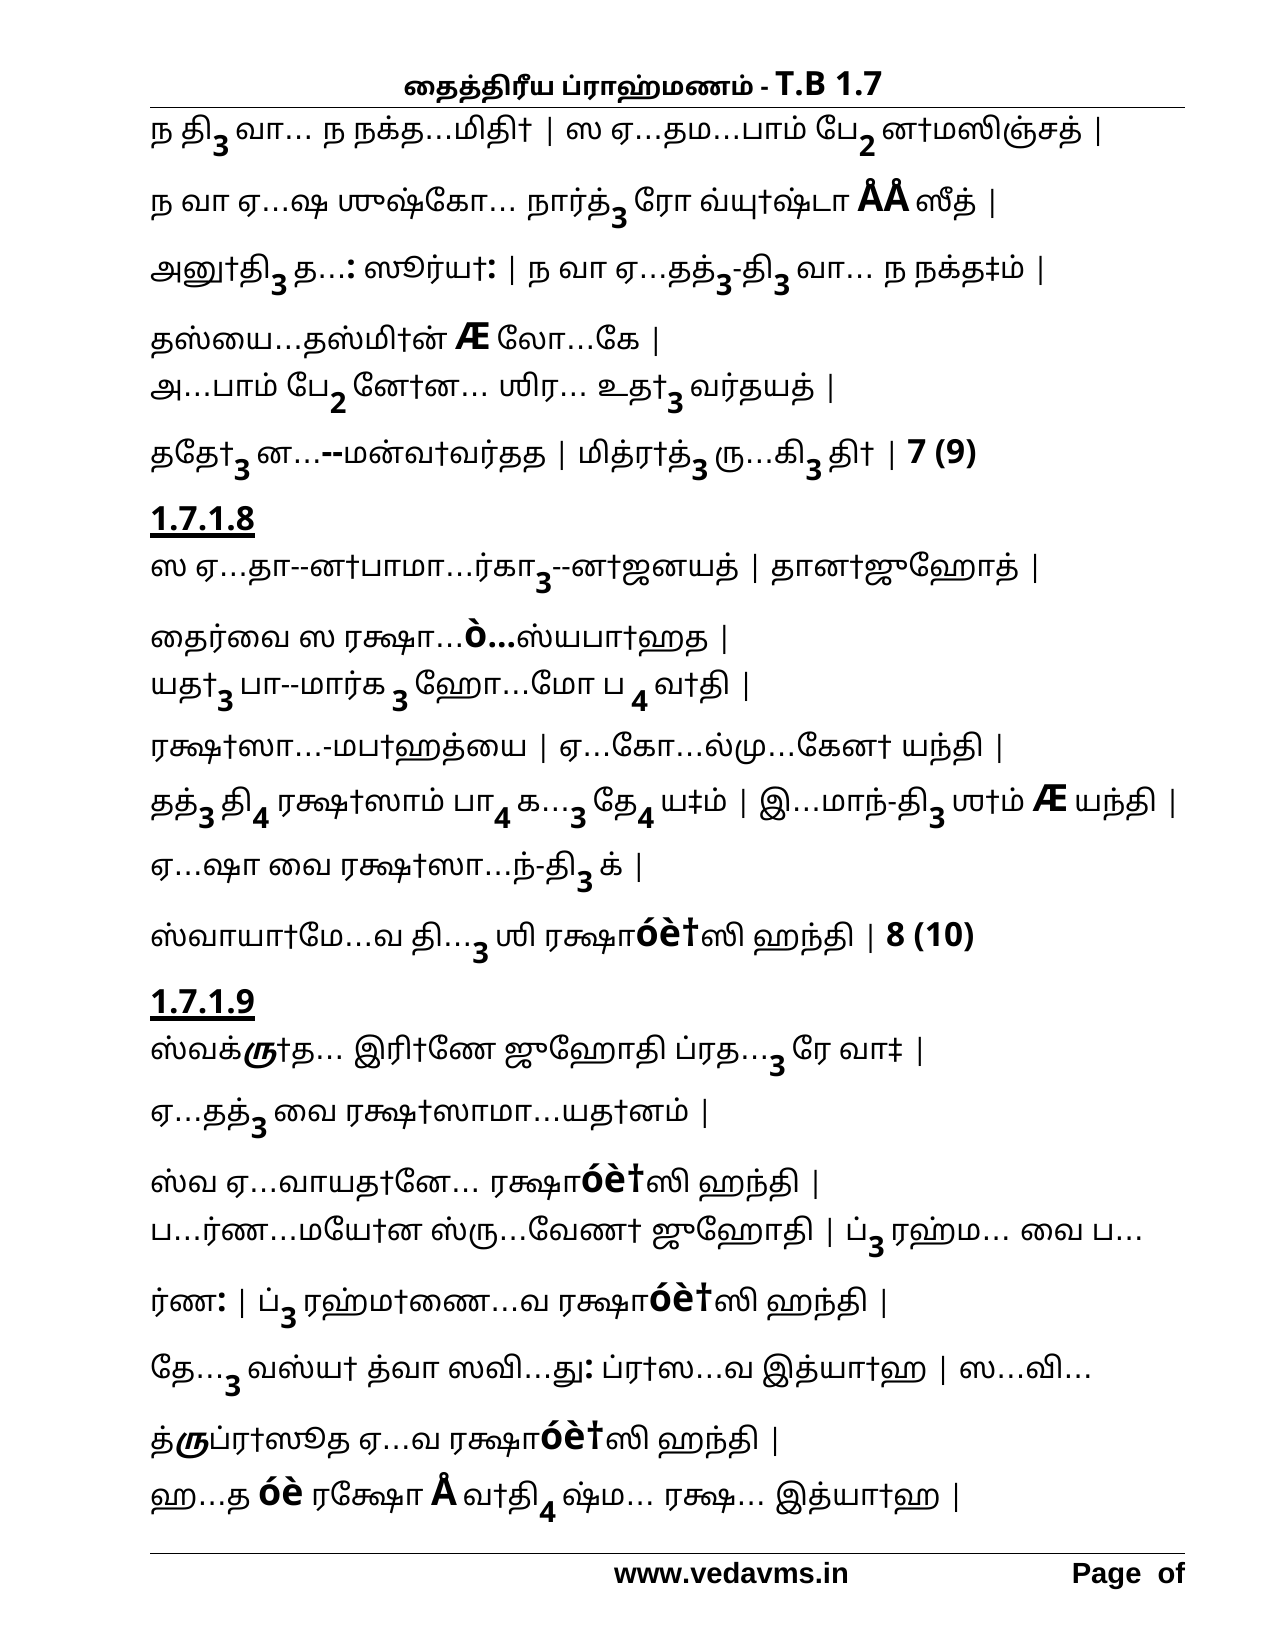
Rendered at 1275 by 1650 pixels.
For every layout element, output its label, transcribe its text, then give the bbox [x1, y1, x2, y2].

text தே…3வஸ்ய† த்வா ஸவி…து: ப்ர†ஸ…வ இத்யா†ஹ | ஸ…வி…த்ருப்ர†ஸூத ஏ…வ ரக்ஷாóè†ஸி ஹந்தி | [150, 1343, 1185, 1461]
text ப…ர்ண…மயே†ன ஸ்ரு…வேண† ஜுஹோதி | ப்3ரஹ்ம… வை ப…ர்ண: | ப்3ரஹ்ம†ணை…வ ரக்ஷாóè†ஸி ஹந்தி | [150, 1209, 1185, 1337]
text ரக்ஷ†ஸா…-மப†ஹத்யை | ஏ…கோ…ல்மு…கேன† யந்தி | [150, 726, 1185, 767]
text ஸ்வாயா†மே…வ தி…3ஶி ரக்ஷாóè†ஸி ஹந்தி | 8 (10) [150, 906, 1185, 972]
text அனு†தி3த…: ஸூர்ய†: | ந வா ஏ…தத்3-தி3வா… ந நக்த‡ம் | தஸ்யை…தஸ்மி†ன் Æலோ…கே | [150, 243, 1200, 360]
text தத்3தி4 ரக்ஷ†ஸாம் பா4க…3தே4ய‡ம் | இ…மாந்-தி3ஶ†ம் Æயந்தி | [150, 772, 1185, 837]
text 1.7.1.9 [150, 978, 1185, 1024]
text ஸ்வக்ரு†த… இரி†ணே ஜுஹோதி ப்ரத…3ரே வா‡ | [150, 1028, 1185, 1085]
text ததே†3ன…--மன்வ†வர்தத | மித்ர†த்3ரு…கி3தி† | 7 (9) [150, 428, 1200, 489]
text ஹ…தóè ரக்ஷோ Åவ†தி4ஷ்ம… ரக்ஷ… இத்யா†ஹ | [150, 1466, 1185, 1531]
text 1.7.1.8 [150, 495, 1185, 540]
text ஸ்வ ஏ…வாயத†னே… ரக்ஷாóè†ஸி ஹந்தி | [150, 1153, 1185, 1204]
text தைர்வை ஸ ரக்ஷா…ò…ஸ்யபா†ஹத | [150, 607, 1185, 658]
text அ…பாம் பே2னே†ன… ஶிர… உத†3வர்தயத் | [150, 365, 1200, 422]
text ஏ…தத்3வை ரக்ஷ†ஸாமா…யத†னம் | [150, 1090, 1185, 1147]
text ந வா ஏ…ஷ ஶுஷ்கோ… நார்த்3ரோ வ்யு†ஷ்டா ÅÅஸீத் | [150, 171, 1185, 236]
text ஏ…ஷா வை ரக்ஷ†ஸா…ந்-தி3க் | [150, 844, 1185, 900]
text யத†3பா--மார்க3ஹோ…மோ ப4வ†தி | [150, 663, 1185, 720]
text ந தி3வா… ந நக்த…மிதி† | ஸ ஏ…தம…பாம் பே2ன†மஸிஞ்சத் | [150, 108, 1185, 165]
text ஸ ஏ…தா--ன†பாமா…ர்கா3--ன†ஜனயத் | தான†ஜுஹோத் | [150, 545, 1185, 601]
